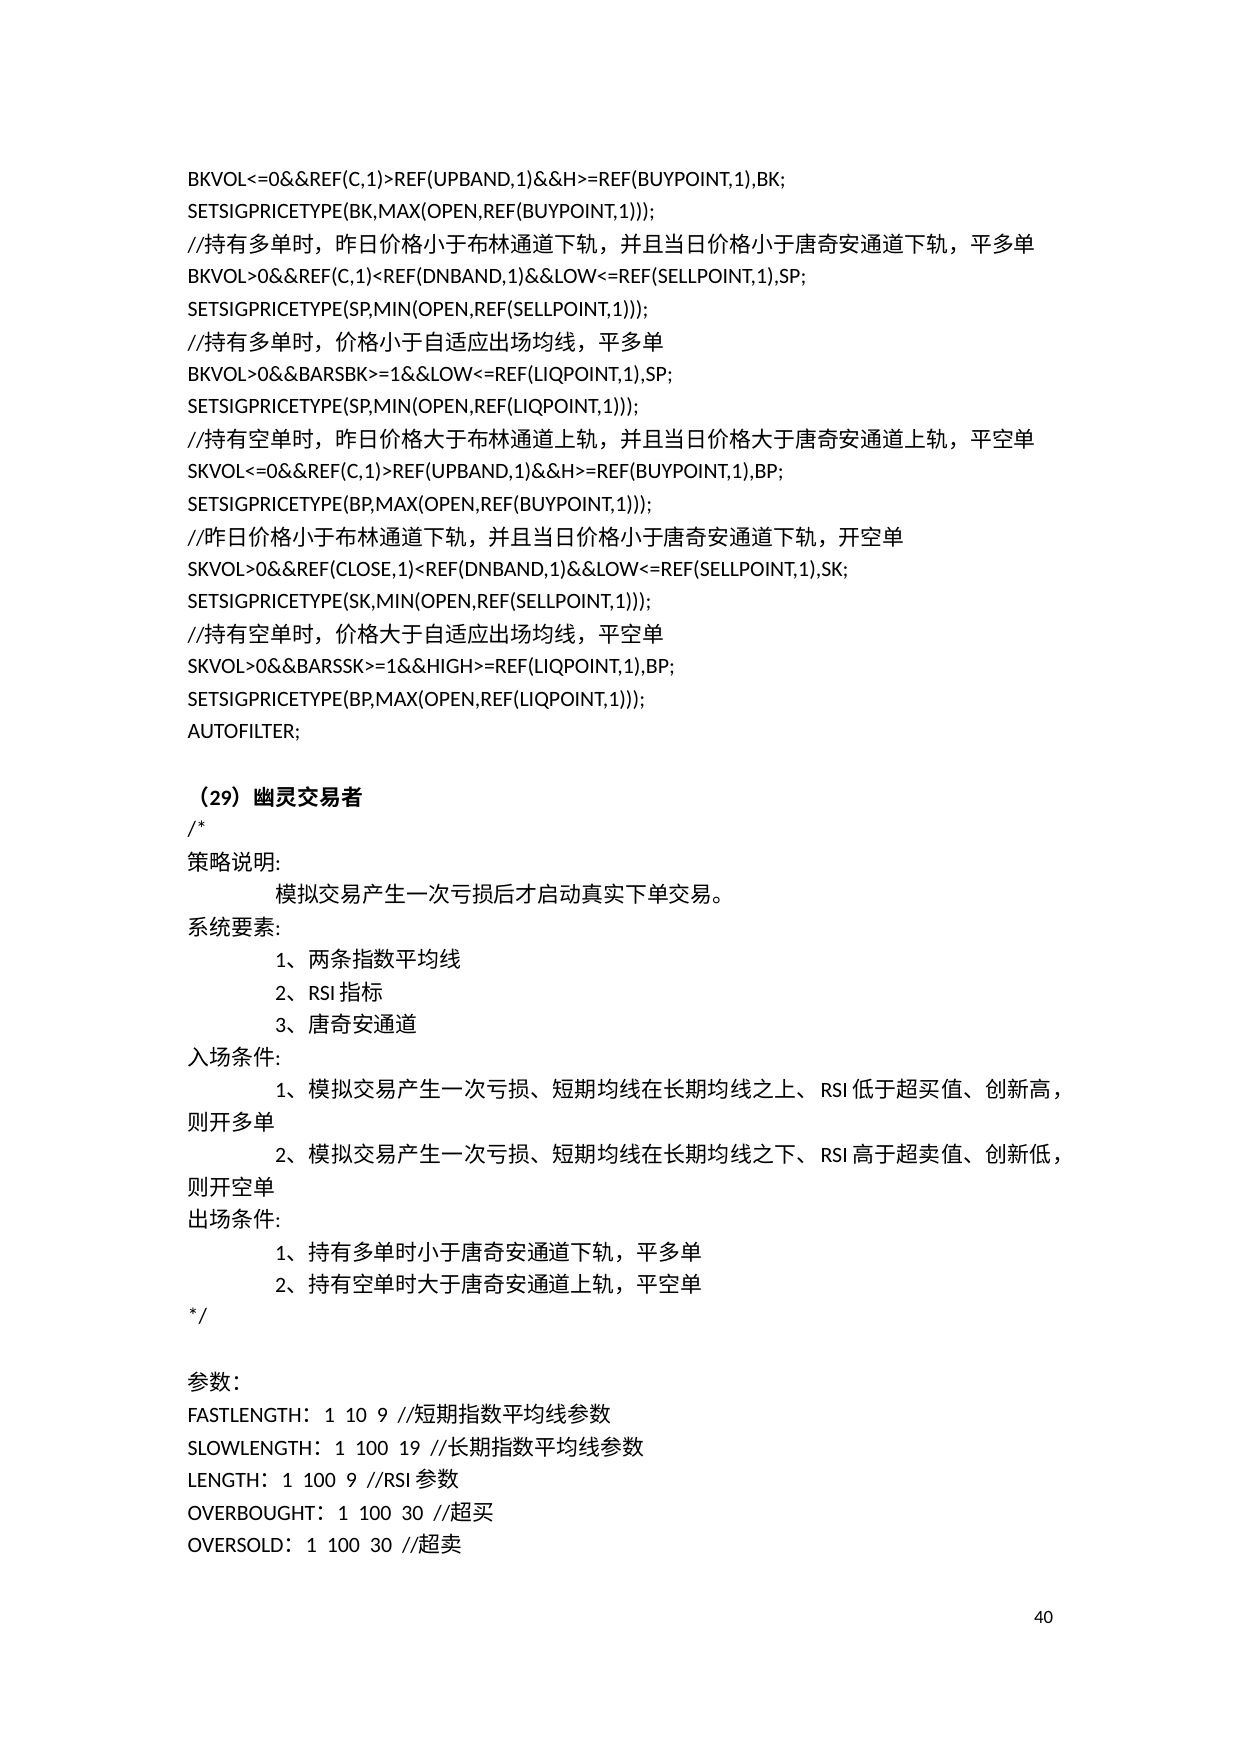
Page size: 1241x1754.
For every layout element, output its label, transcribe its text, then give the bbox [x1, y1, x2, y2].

text 1、模拟交易产生一次亏损、短期均线在长期均线之上、RSI低于超买值、创新高，则开多单 [187, 1072, 1053, 1137]
text 系统要素: [187, 909, 1053, 942]
text （29）幽灵交易者 [187, 779, 1053, 812]
text 2、模拟交易产生一次亏损、短期均线在长期均线之下、RSI高于超卖值、创新低，则开空单 [187, 1137, 1053, 1202]
text 3、唐奇安通道 [187, 1007, 1053, 1039]
text 2、持有空单时大于唐奇安通道上轨，平空单 [187, 1267, 1053, 1299]
text LENGTH：1 100 9 //RSI参数 [187, 1462, 1053, 1494]
text /* [187, 812, 1053, 844]
text 1、两条指数平均线 [187, 942, 1053, 974]
text SETSIGPRICETYPE(BP,MAX(OPEN,REF(LIQPOINT,1))); [187, 682, 1053, 714]
text //昨日价格小于布林通道下轨，并且当日价格小于唐奇安通道下轨，开空单 [187, 519, 1053, 552]
text OVERSOLD：1 100 30 //超卖 [187, 1527, 1053, 1559]
text SETSIGPRICETYPE(SK,MIN(OPEN,REF(SELLPOINT,1))); [187, 584, 1053, 617]
text //持有空单时，价格大于自适应出场均线，平空单 [187, 617, 1053, 649]
text BKVOL<=0&&REF(C,1)>REF(UPBAND,1)&&H>=REF(BUYPOINT,1),BK; [187, 162, 1053, 194]
text SKVOL>0&&REF(CLOSE,1)<REF(DNBAND,1)&&LOW<=REF(SELLPOINT,1),SK; [187, 552, 1053, 584]
text 2、RSI指标 [187, 974, 1053, 1007]
text SETSIGPRICETYPE(BP,MAX(OPEN,REF(BUYPOINT,1))); [187, 487, 1053, 519]
text SETSIGPRICETYPE(BK,MAX(OPEN,REF(BUYPOINT,1))); [187, 194, 1053, 227]
text SKVOL<=0&&REF(C,1)>REF(UPBAND,1)&&H>=REF(BUYPOINT,1),BP; [187, 454, 1053, 487]
text 1、持有多单时小于唐奇安通道下轨，平多单 [187, 1234, 1053, 1267]
text 出场条件: [187, 1202, 1053, 1234]
text BKVOL>0&&REF(C,1)<REF(DNBAND,1)&&LOW<=REF(SELLPOINT,1),SP; [187, 259, 1053, 292]
text SLOWLENGTH：1 100 19 //长期指数平均线参数 [187, 1429, 1053, 1462]
text 参数： [187, 1364, 1053, 1397]
text //持有空单时，昨日价格大于布林通道上轨，并且当日价格大于唐奇安通道上轨，平空单 [187, 422, 1053, 454]
text //持有多单时，昨日价格小于布林通道下轨，并且当日价格小于唐奇安通道下轨，平多单 [187, 227, 1053, 259]
text AUTOFILTER; [187, 714, 1053, 747]
text */ [187, 1299, 1053, 1332]
text SETSIGPRICETYPE(SP,MIN(OPEN,REF(LIQPOINT,1))); [187, 389, 1053, 422]
text FASTLENGTH：1 10 9 //短期指数平均线参数 [187, 1397, 1053, 1429]
text 入场条件: [187, 1039, 1053, 1072]
text 模拟交易产生一次亏损后才启动真实下单交易。 [187, 877, 1053, 909]
text 策略说明: [187, 844, 1053, 877]
text //持有多单时，价格小于自适应出场均线，平多单 [187, 324, 1053, 357]
text BKVOL>0&&BARSBK>=1&&LOW<=REF(LIQPOINT,1),SP; [187, 357, 1053, 389]
text OVERBOUGHT：1 100 30 //超买 [187, 1494, 1053, 1527]
text SKVOL>0&&BARSSK>=1&&HIGH>=REF(LIQPOINT,1),BP; [187, 649, 1053, 682]
text SETSIGPRICETYPE(SP,MIN(OPEN,REF(SELLPOINT,1))); [187, 292, 1053, 324]
